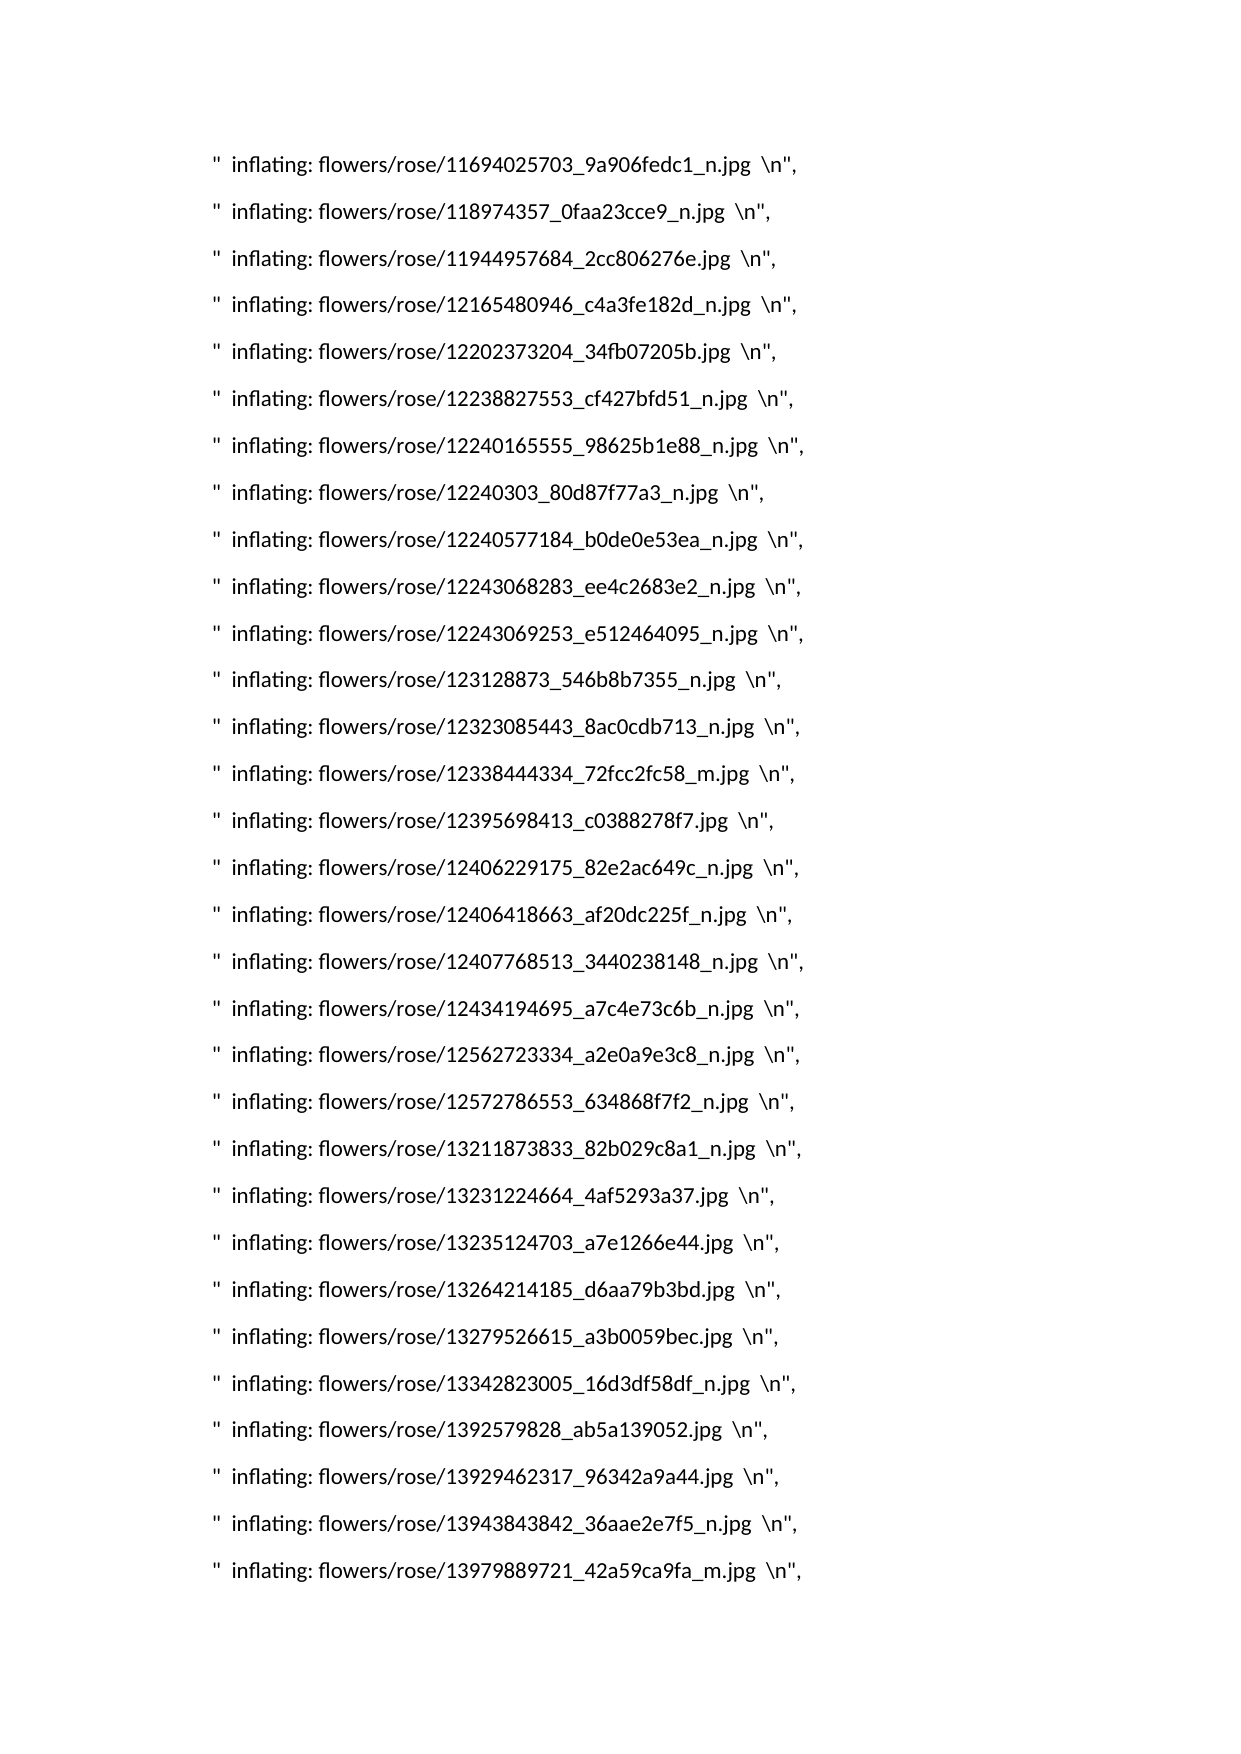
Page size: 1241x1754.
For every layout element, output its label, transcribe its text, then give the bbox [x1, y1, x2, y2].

text " inflating: flowers/rose/13235124703_a7e1266e44.jpg \n", [150, 1228, 1090, 1256]
text " inflating: flowers/rose/12202373204_34fb07205b.jpg \n", [150, 337, 1090, 366]
text " inflating: flowers/rose/12572786553_634868f7f2_n.jpg \n", [150, 1087, 1090, 1116]
text " inflating: flowers/rose/13943843842_36aae2e7f5_n.jpg \n", [150, 1509, 1090, 1537]
text " inflating: flowers/rose/123128873_546b8b7355_n.jpg \n", [150, 666, 1090, 694]
text " inflating: flowers/rose/12243068283_ee4c2683e2_n.jpg \n", [150, 572, 1090, 600]
text " inflating: flowers/rose/118974357_0faa23cce9_n.jpg \n", [150, 197, 1090, 225]
text " inflating: flowers/rose/12238827553_cf427bfd51_n.jpg \n", [150, 384, 1090, 412]
text " inflating: flowers/rose/13279526615_a3b0059bec.jpg \n", [150, 1322, 1090, 1350]
text " inflating: flowers/rose/11694025703_9a906fedc1_n.jpg \n", [150, 150, 1090, 178]
text " inflating: flowers/rose/12240303_80d87f77a3_n.jpg \n", [150, 478, 1090, 506]
text " inflating: flowers/rose/12323085443_8ac0cdb713_n.jpg \n", [150, 712, 1090, 741]
text " inflating: flowers/rose/13264214185_d6aa79b3bd.jpg \n", [150, 1275, 1090, 1303]
text " inflating: flowers/rose/13979889721_42a59ca9fa_m.jpg \n", [150, 1556, 1090, 1584]
text " inflating: flowers/rose/11944957684_2cc806276e.jpg \n", [150, 244, 1090, 272]
text " inflating: flowers/rose/12240577184_b0de0e53ea_n.jpg \n", [150, 525, 1090, 553]
text " inflating: flowers/rose/13231224664_4af5293a37.jpg \n", [150, 1181, 1090, 1209]
text " inflating: flowers/rose/12243069253_e512464095_n.jpg \n", [150, 619, 1090, 647]
text " inflating: flowers/rose/12165480946_c4a3fe182d_n.jpg \n", [150, 291, 1090, 319]
text " inflating: flowers/rose/12406229175_82e2ac649c_n.jpg \n", [150, 853, 1090, 881]
text " inflating: flowers/rose/12407768513_3440238148_n.jpg \n", [150, 947, 1090, 975]
text " inflating: flowers/rose/12434194695_a7c4e73c6b_n.jpg \n", [150, 994, 1090, 1022]
text " inflating: flowers/rose/1392579828_ab5a139052.jpg \n", [150, 1416, 1090, 1444]
text " inflating: flowers/rose/12406418663_af20dc225f_n.jpg \n", [150, 900, 1090, 928]
text " inflating: flowers/rose/13342823005_16d3df58df_n.jpg \n", [150, 1369, 1090, 1397]
text " inflating: flowers/rose/12240165555_98625b1e88_n.jpg \n", [150, 431, 1090, 459]
text " inflating: flowers/rose/12395698413_c0388278f7.jpg \n", [150, 806, 1090, 834]
text " inflating: flowers/rose/13211873833_82b029c8a1_n.jpg \n", [150, 1134, 1090, 1162]
text " inflating: flowers/rose/13929462317_96342a9a44.jpg \n", [150, 1462, 1090, 1491]
text " inflating: flowers/rose/12562723334_a2e0a9e3c8_n.jpg \n", [150, 1041, 1090, 1069]
text " inflating: flowers/rose/12338444334_72fcc2fc58_m.jpg \n", [150, 759, 1090, 787]
